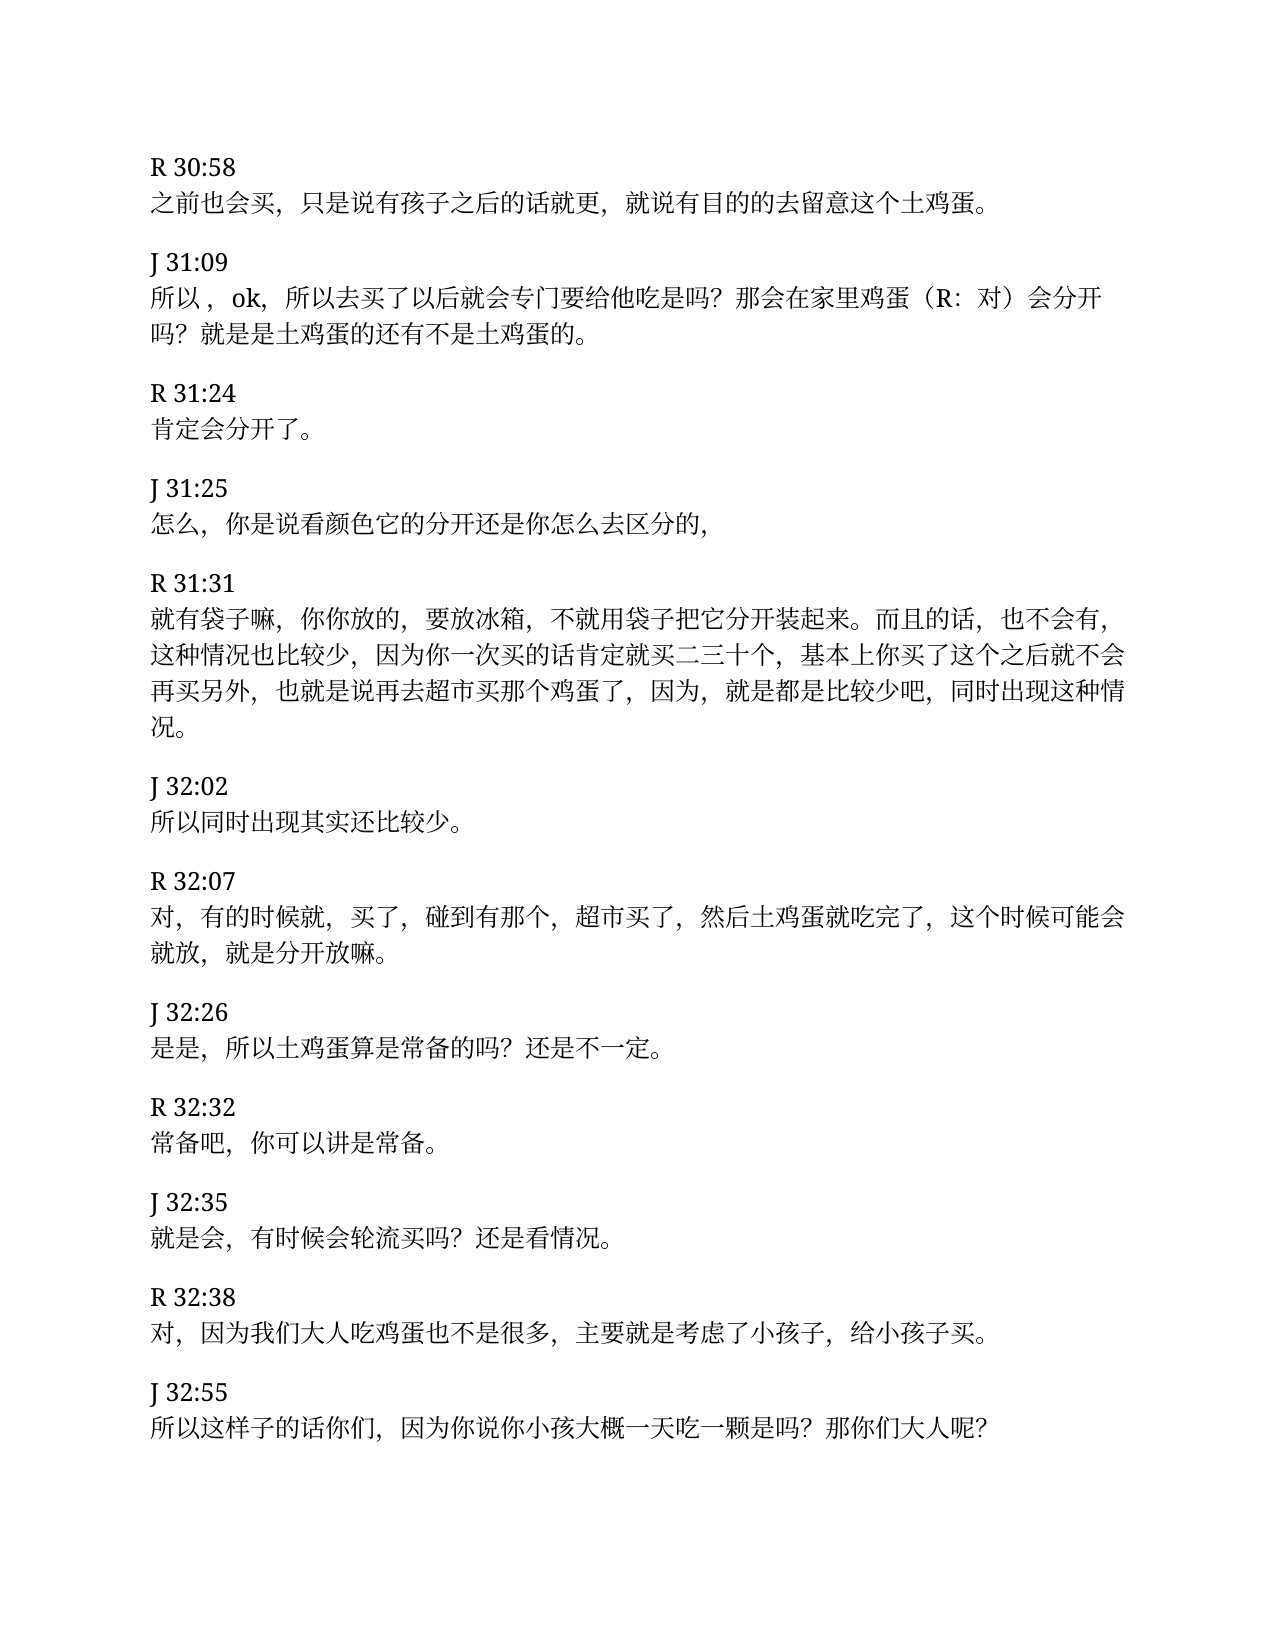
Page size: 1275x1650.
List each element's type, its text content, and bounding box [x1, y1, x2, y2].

text J 31:09 所以 ，ok，所以去买了以后就会专门要给他吃是吗？那会在家里鸡蛋（R：对）会分开吗？就是是土鸡蛋的还有不是土鸡蛋的。 [150, 245, 1125, 351]
text J 32:26 是是，所以土鸡蛋算是常备的吗？还是不一定。 [150, 995, 1125, 1065]
text R 32:32 常备吧，你可以讲是常备。 [150, 1090, 1125, 1160]
text R 31:24 肯定会分开了。 [150, 376, 1125, 446]
text J 32:02 所以同时出现其实还比较少。 [150, 769, 1125, 839]
text J 32:35 就是会，有时候会轮流买吗？还是看情况。 [150, 1185, 1125, 1255]
text R 32:07 对，有的时候就，买了，碰到有那个，超市买了，然后土鸡蛋就吃完了，这个时候可能会就放，就是分开放嘛。 [150, 864, 1125, 970]
text J 32:55 所以这样子的话你们，因为你说你小孩大概一天吃一颗是吗？那你们大人呢？ [150, 1375, 1125, 1445]
text R 30:58 之前也会买，只是说有孩子之后的话就更，就说有目的的去留意这个土鸡蛋。 [150, 150, 1125, 220]
text J 31:25 怎么，你是说看颜色它的分开还是你怎么去区分的， [150, 471, 1125, 541]
text R 32:38 对，因为我们大人吃鸡蛋也不是很多，主要就是考虑了小孩子，给小孩子买。 [150, 1280, 1125, 1350]
text R 31:31 就有袋子嘛，你你放的，要放冰箱，不就用袋子把它分开装起来。而且的话，也不会有，这种情况也比较少，因为你一次买的话肯定就买二三十个，基本上你买了这个之后就不会再买另外，也就是说再去超市买那个鸡蛋了，因为，就是都是比较少吧，同时出现这种情况。 [150, 566, 1125, 744]
